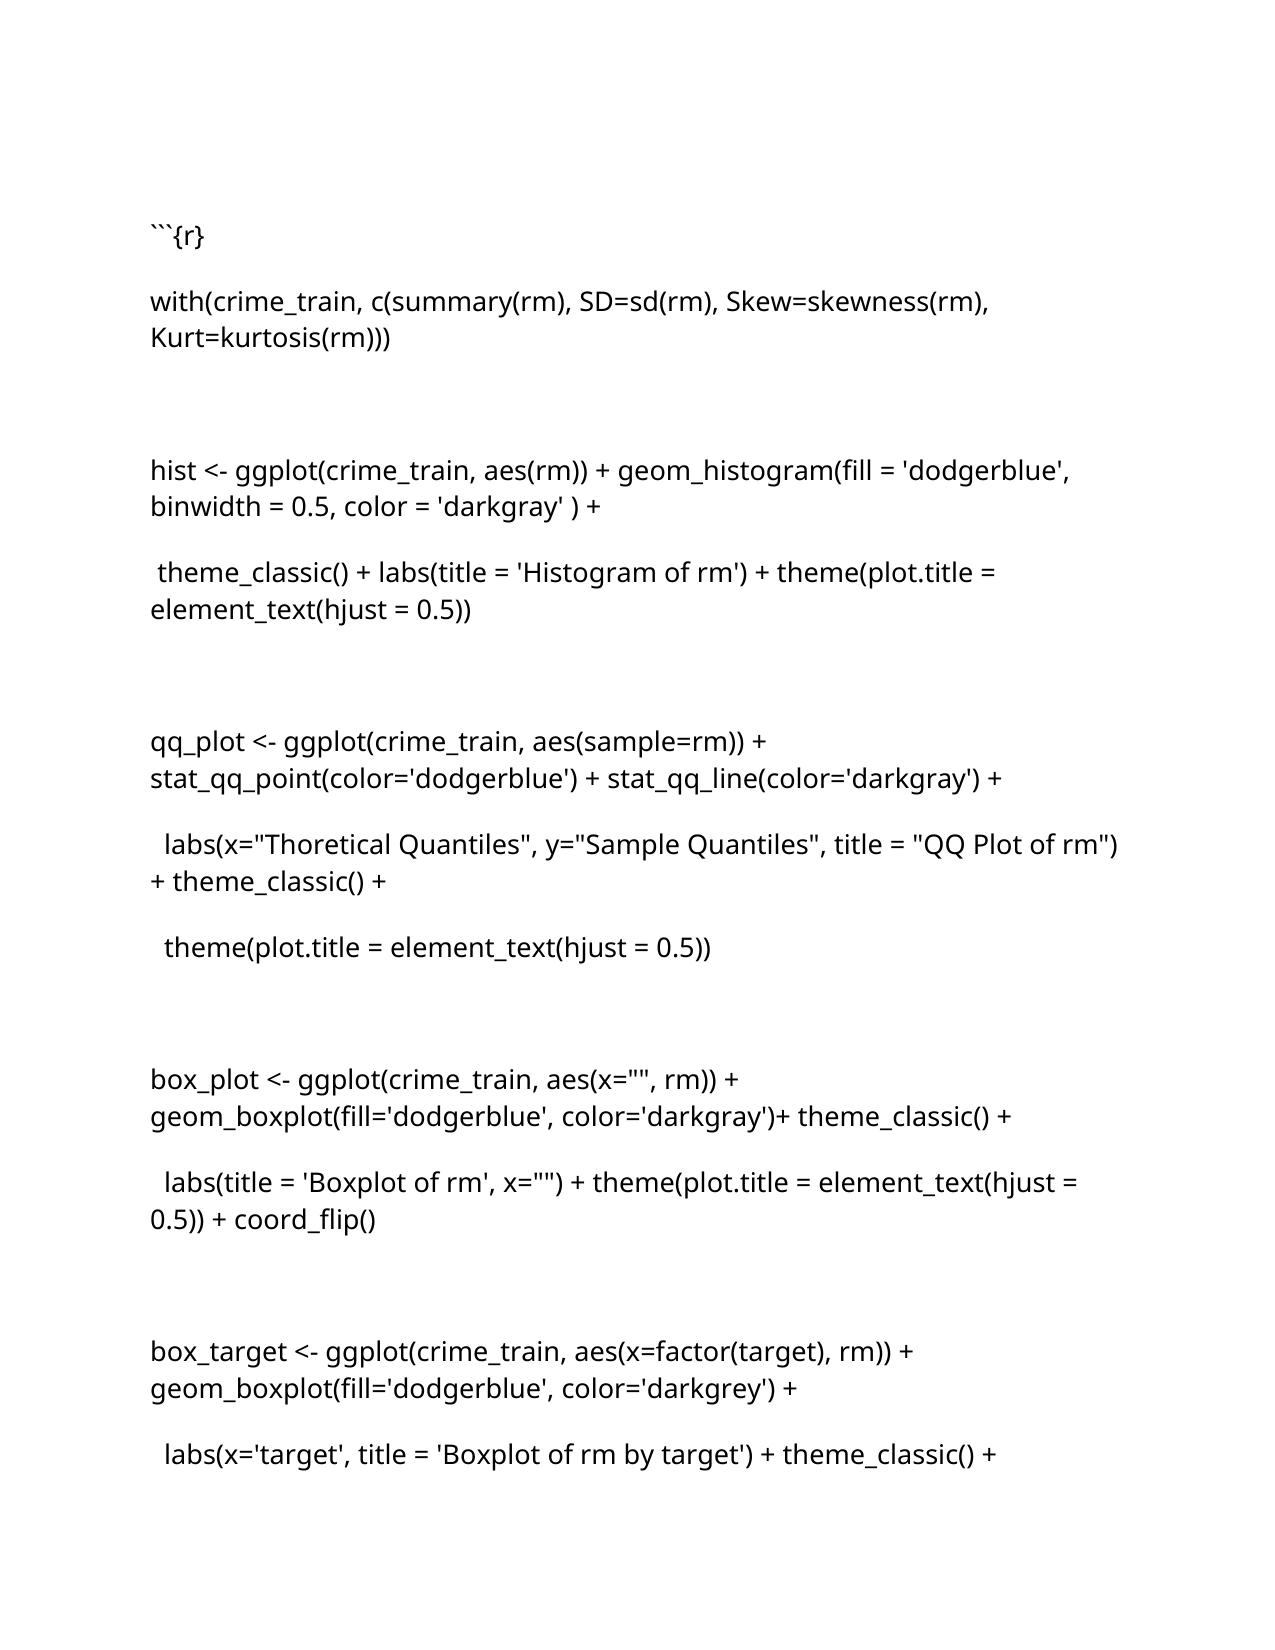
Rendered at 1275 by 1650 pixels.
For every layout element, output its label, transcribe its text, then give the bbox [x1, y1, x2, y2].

text box_plot <- ggplot(crime_train, aes(x="", rm)) + geom_boxplot(fill='dodgerblue', color='darkgray')+ theme_classic() + [150, 1061, 1125, 1134]
text theme(plot.title = element_text(hjust = 0.5)) [150, 929, 1125, 966]
text labs(title = 'Boxplot of rm', x="") + theme(plot.title = element_text(hjust = 0.5)) + coord_flip() [150, 1164, 1125, 1237]
text hist <- ggplot(crime_train, aes(rm)) + geom_histogram(fill = 'dodgerblue', binwidth = 0.5, color = 'darkgray' ) + [150, 451, 1125, 525]
text ```{r} [150, 216, 1125, 253]
text labs(x='target', title = 'Boxplot of rm by target') + theme_classic() + [150, 1436, 1125, 1472]
text theme_classic() + labs(title = 'Histogram of rm') + theme(plot.title = element_text(hjust = 0.5)) [150, 554, 1125, 628]
text qq_plot <- ggplot(crime_train, aes(sample=rm)) + stat_qq_point(color='dodgerblue') + stat_qq_line(color='darkgray') + [150, 723, 1125, 797]
text box_target <- ggplot(crime_train, aes(x=factor(target), rm)) + geom_boxplot(fill='dodgerblue', color='darkgrey') + [150, 1333, 1125, 1406]
text with(crime_train, c(summary(rm), SD=sd(rm), Skew=skewness(rm), Kurt=kurtosis(rm))) [150, 282, 1125, 356]
text labs(x="Thoretical Quantiles", y="Sample Quantiles", title = "QQ Plot of rm") + theme_classic() + [150, 826, 1125, 899]
